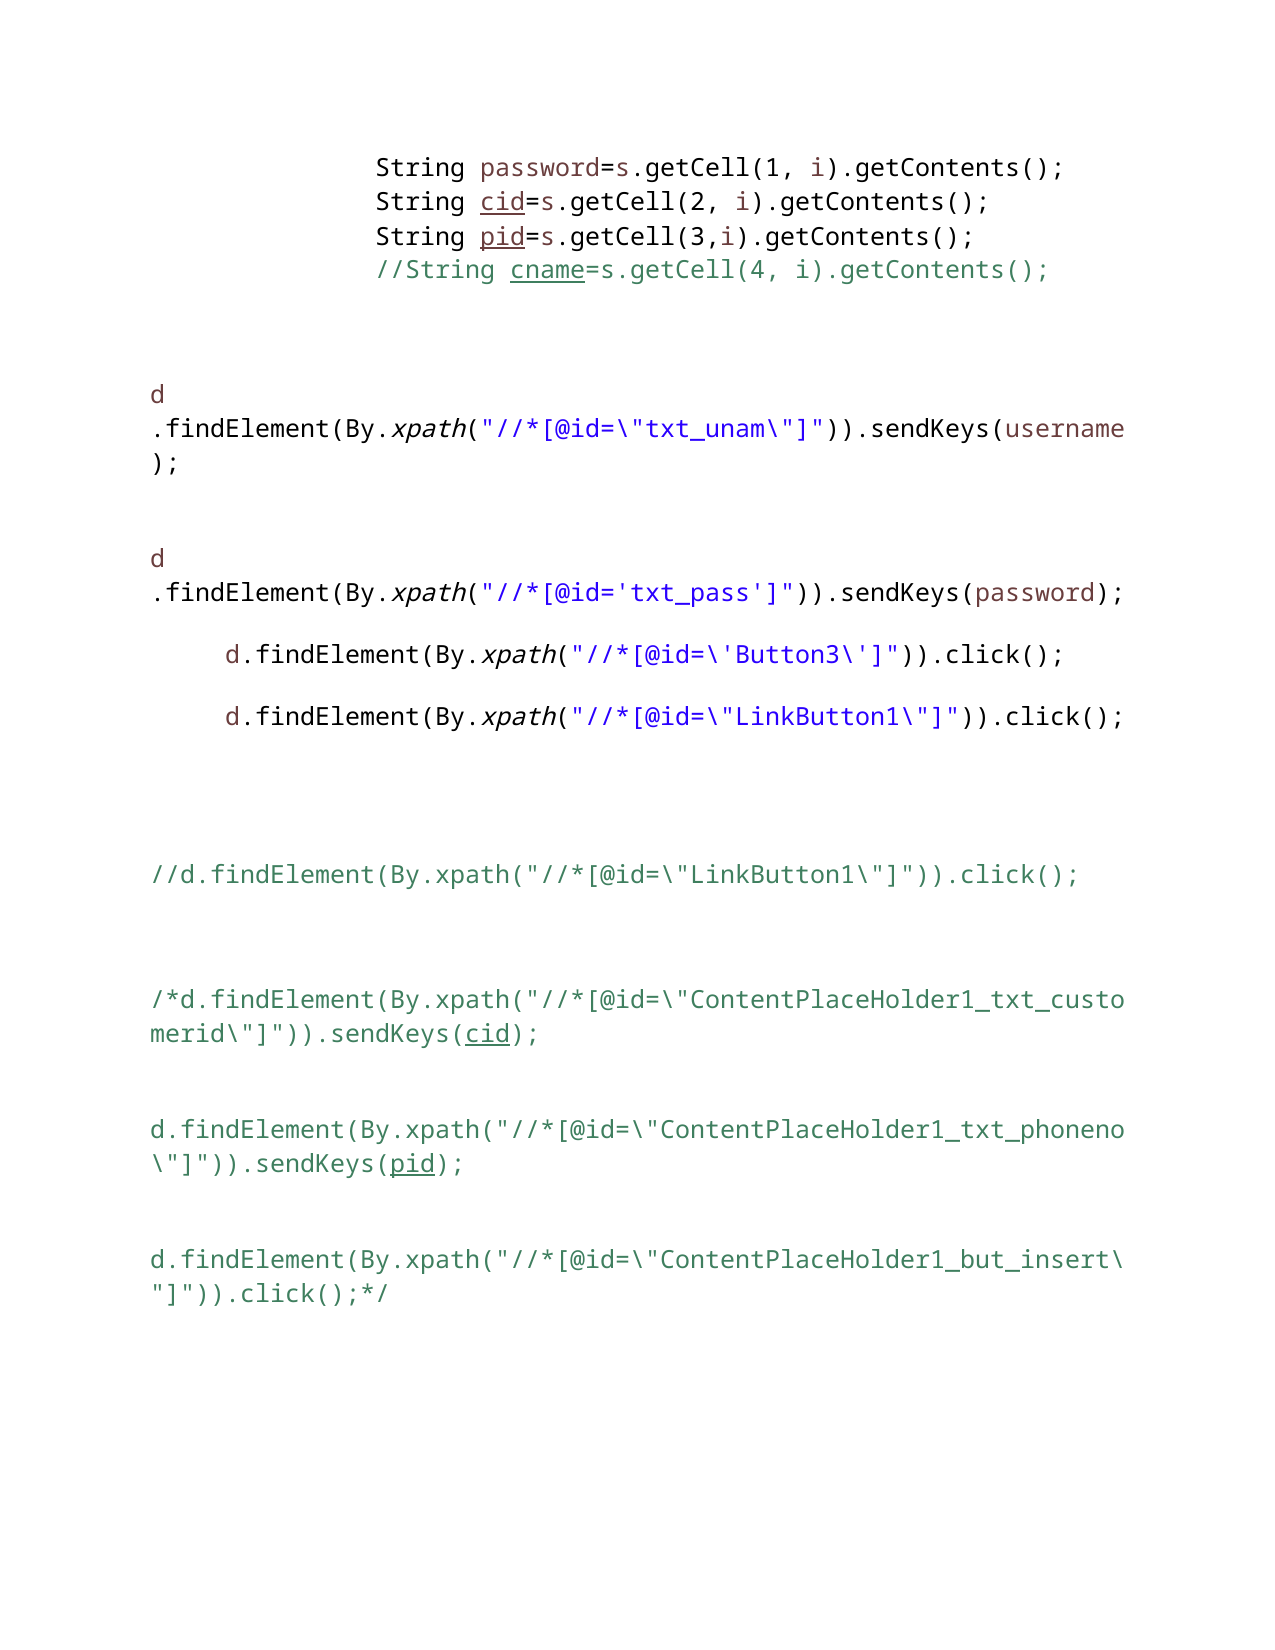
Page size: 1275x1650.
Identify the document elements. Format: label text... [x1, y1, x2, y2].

text /*d.findElement(By.xpath("//*[@id=\"ContentPlaceHolder1_txt_customerid\"]")).sendKeys(cid); [150, 919, 1125, 1049]
text String password=s.getCell(1, i).getContents(); [150, 150, 1125, 184]
text d.findElement(By.xpath("//*[@id=\"LinkButton1\"]")).click(); [150, 671, 1125, 733]
text String cid=s.getCell(2, i).getContents(); [150, 184, 1125, 218]
text //String cname=s.getCell(4, i).getContents(); [150, 252, 1125, 286]
text d.findElement(By.xpath("//*[@id='txt_pass']")).sendKeys(password); [150, 478, 1125, 609]
text d.findElement(By.xpath("//*[@id=\'Button3\']")).click(); [150, 609, 1125, 671]
text d.findElement(By.xpath("//*[@id=\"ContentPlaceHolder1_but_insert\"]")).click();*/ [150, 1179, 1125, 1310]
text d.findElement(By.xpath("//*[@id=\"ContentPlaceHolder1_txt_phoneno\"]")).sendKeys(pid); [150, 1049, 1125, 1179]
text d.findElement(By.xpath("//*[@id=\"txt_unam\"]")).sendKeys(username); [150, 314, 1125, 478]
text //d.findElement(By.xpath("//*[@id=\"LinkButton1\"]")).click(); [150, 795, 1125, 891]
text String pid=s.getCell(3,i).getContents(); [150, 218, 1125, 252]
